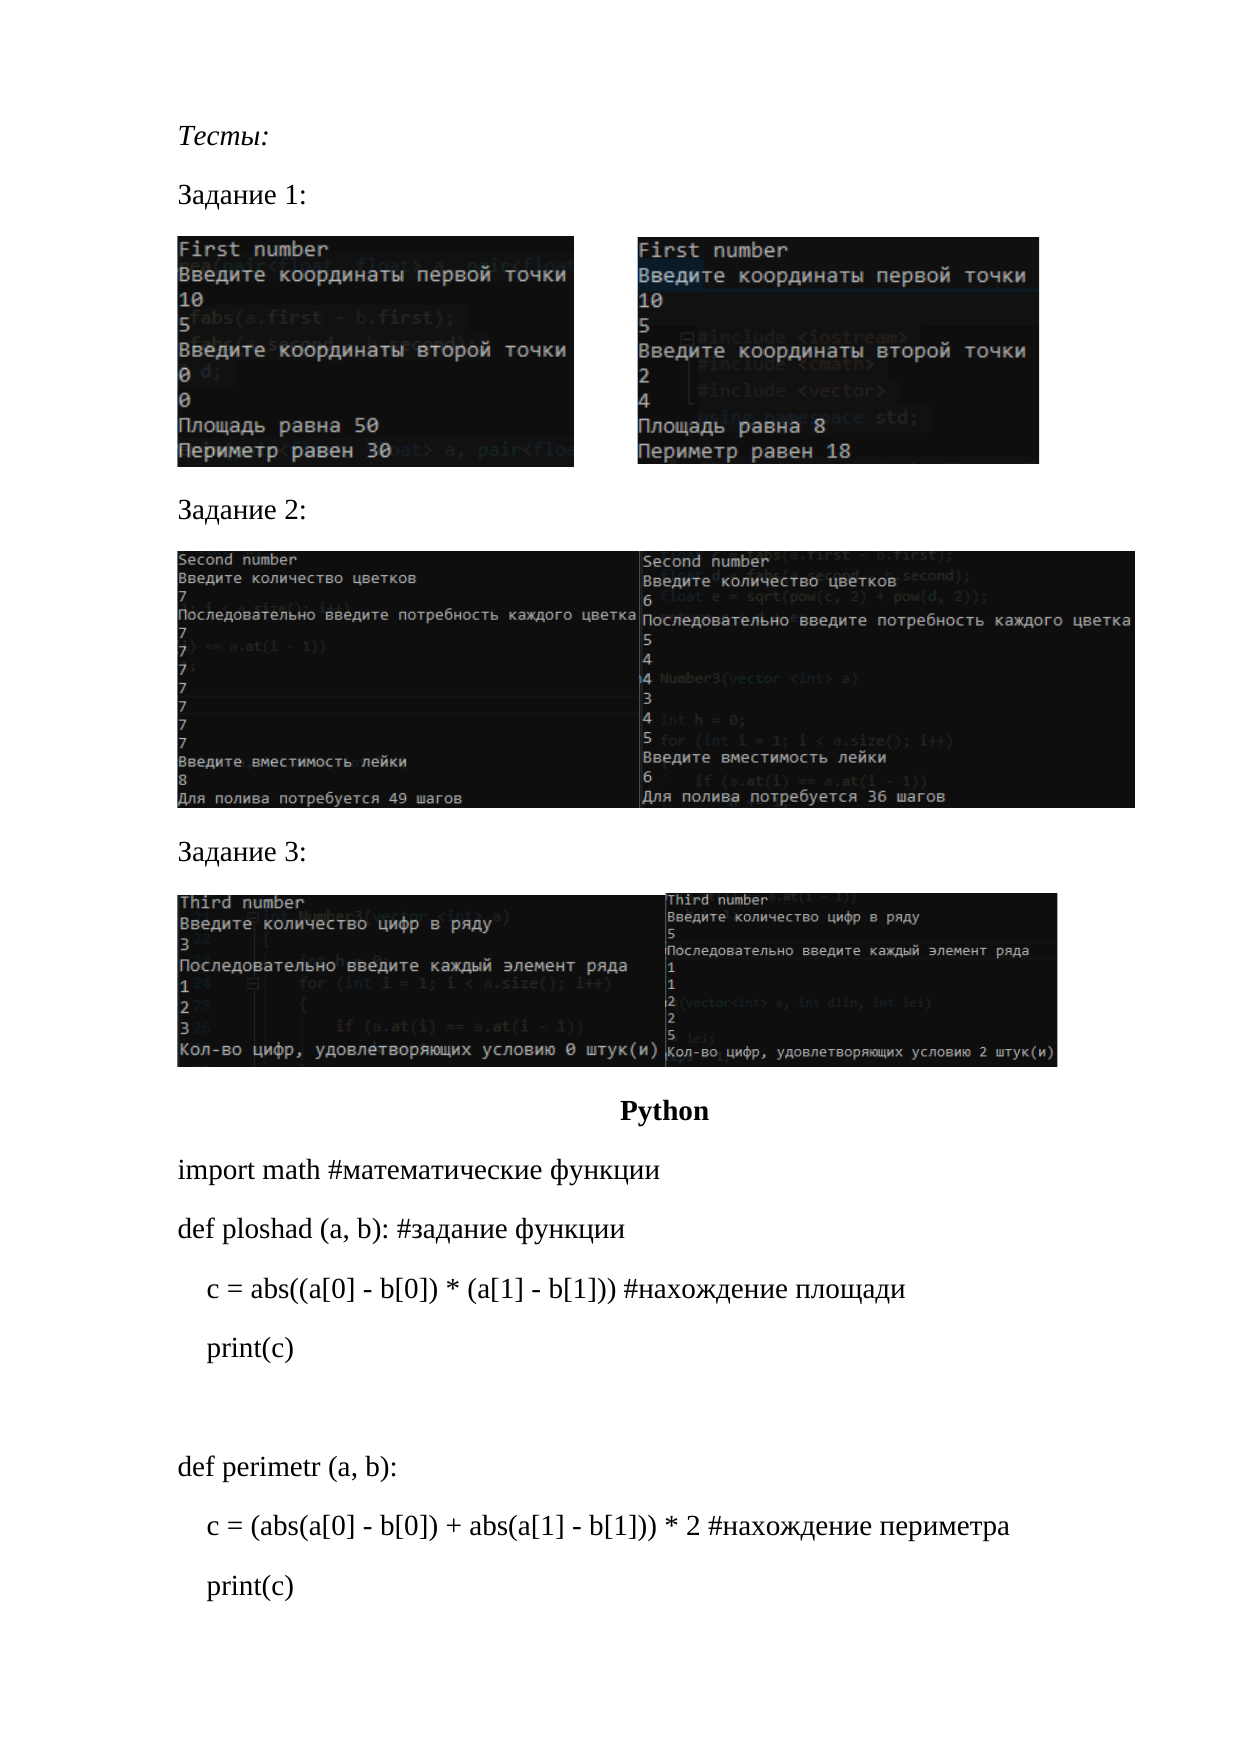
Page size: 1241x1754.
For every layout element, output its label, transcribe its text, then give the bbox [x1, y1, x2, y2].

text print(c) [177, 1568, 1152, 1601]
text Задание 3: [177, 834, 1152, 867]
text Задание 2: [177, 492, 1152, 526]
text import math #математические функции [177, 1152, 1152, 1186]
text Python [177, 1093, 1152, 1126]
picture [177, 893, 1058, 1067]
text print(c) [177, 1330, 1152, 1364]
picture [177, 551, 1135, 808]
text Задание 1: [177, 177, 1152, 211]
text def ploshad (a, b): #задание функции [177, 1211, 1152, 1245]
picture [177, 236, 574, 467]
text Тесты: [177, 118, 1152, 152]
text c = abs((a[0] - b[0]) * (a[1] - b[1])) #нахождение площади [177, 1271, 1152, 1304]
text c = (abs(a[0] - b[0]) + abs(a[1] - b[1])) * 2 #нахождение периметра [177, 1508, 1152, 1542]
picture [636, 237, 1040, 462]
text def perimetr (a, b): [177, 1449, 1152, 1482]
